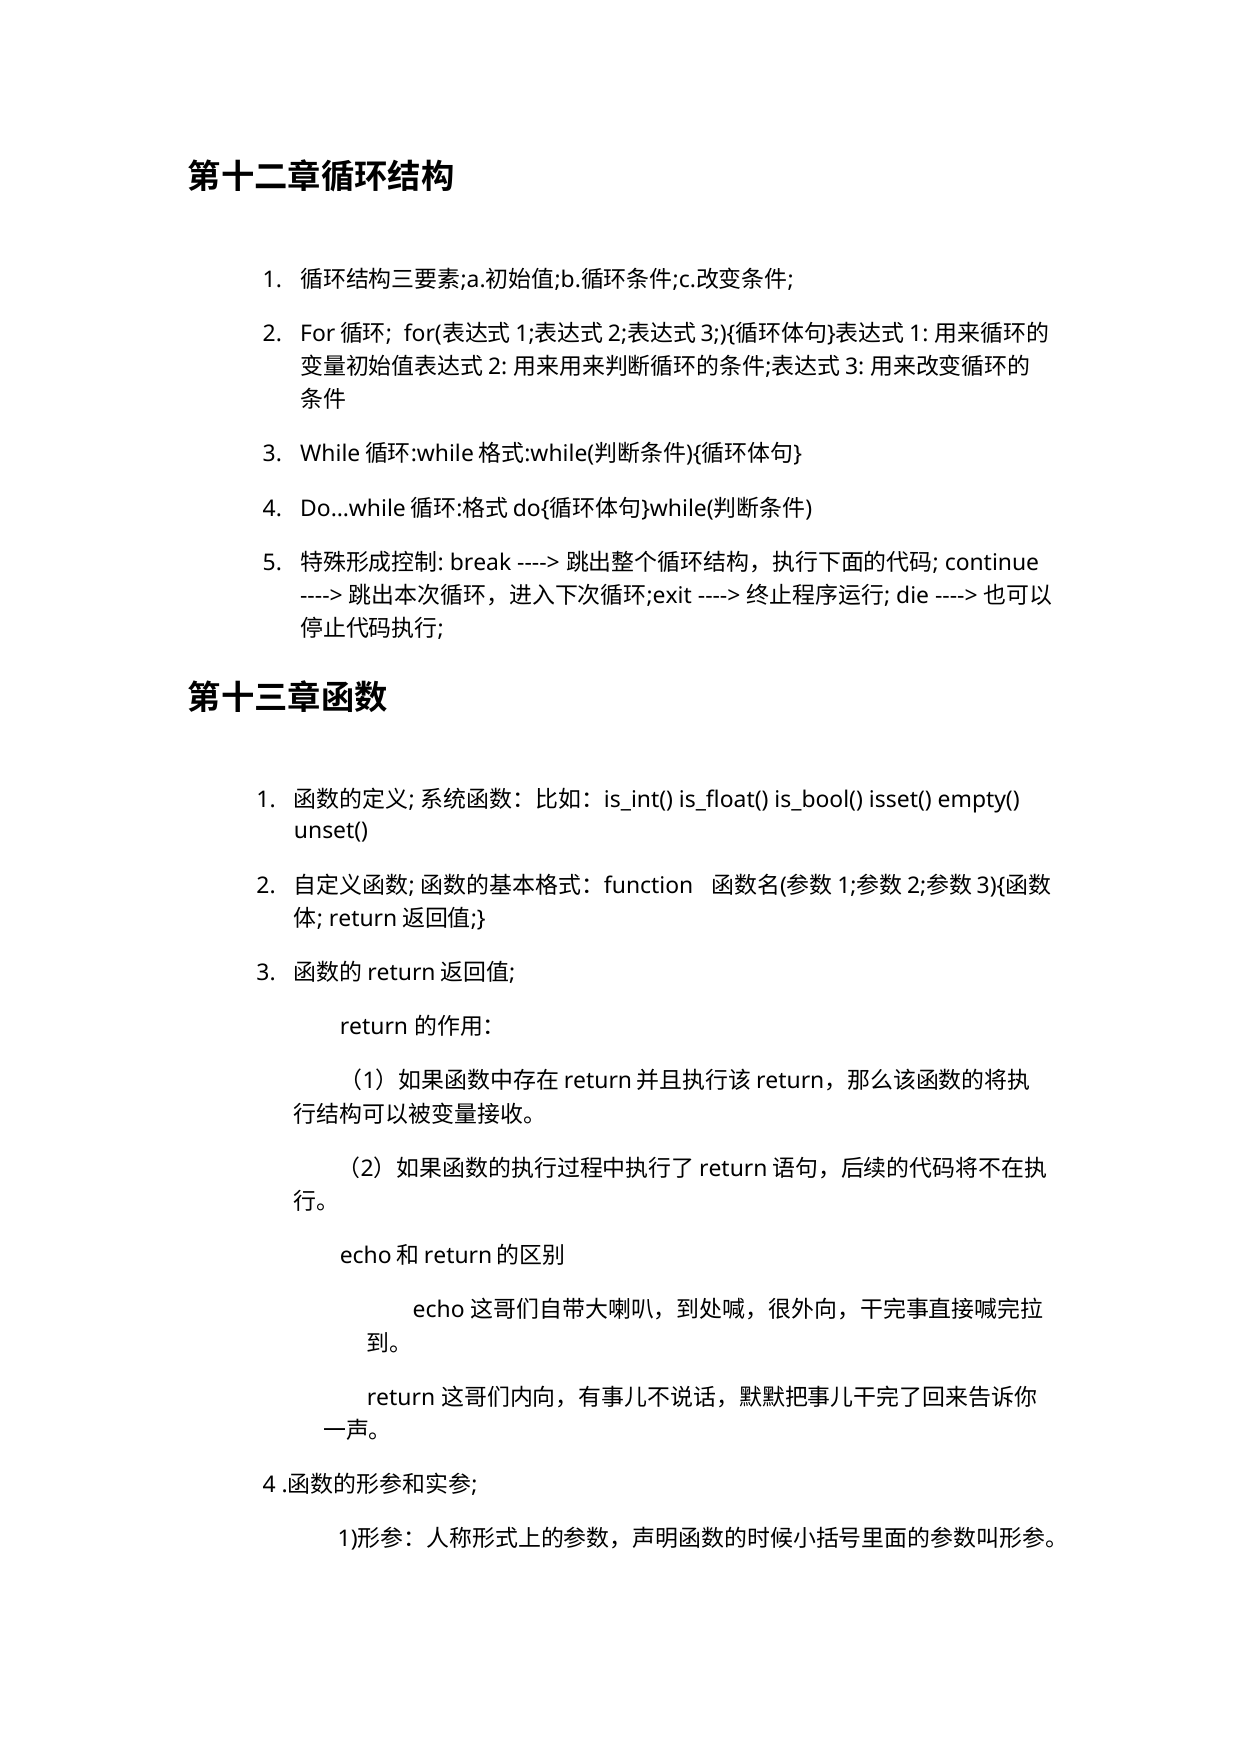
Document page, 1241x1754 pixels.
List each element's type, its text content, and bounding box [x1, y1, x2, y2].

list 特殊形成控制: break ----> 跳出整个循环结构，执行下面的代码; continue ----> 跳出本次循环，进入下次循环;exit ----> 终止程序运行; die ----> 也可以停止代码执行; [262, 544, 1053, 644]
list （2）如果函数的执行过程中执行了return语句，后续的代码将不在执行。 [294, 1150, 1053, 1216]
subtitle 第十二章循环结构 [187, 150, 1053, 198]
list return 的作用： [294, 1008, 1053, 1042]
list return 这哥们内向，有事儿不说话，默默把事儿干完了回来告诉你一声。 [323, 1379, 1053, 1445]
text 4 .函数的形参和实参; [187, 1466, 1053, 1499]
list 函数的return返回值; [256, 954, 1053, 987]
list For循环; for(表达式1;表达式2;表达式3;){循环体句}表达式1: 用来循环的变量初始值表达式2: 用来用来判断循环的条件;表达式3: 用来改变循环的条件 [262, 314, 1053, 414]
list （1）如果函数中存在return并且执行该return，那么该函数的将执行结构可以被变量接收。 [294, 1062, 1053, 1129]
list 自定义函数; 函数的基本格式：function 函数名(参数1;参数2;参数3){函数体; return返回值;} [256, 867, 1053, 933]
text 1)形参：人称形式上的参数，声明函数的时候小括号里面的参数叫形参。 [187, 1520, 1053, 1554]
subtitle 第十三章函数 [187, 671, 1053, 719]
list echo和return的区别 [294, 1237, 1053, 1271]
list Do…while循环:格式do{循环体句}while(判断条件) [262, 489, 1053, 523]
list While循环:while格式:while(判断条件){循环体句} [262, 435, 1053, 469]
list 函数的定义; 系统函数：比如：is_int() is_float() is_bool() isset() empty() unset() [256, 781, 1053, 846]
list echo 这哥们自带大喇叭，到处喊，很外向，干完事直接喊完拉到。 [367, 1291, 1053, 1358]
list 循环结构三要素;a.初始值;b.循环条件;c.改变条件; [262, 260, 1053, 294]
